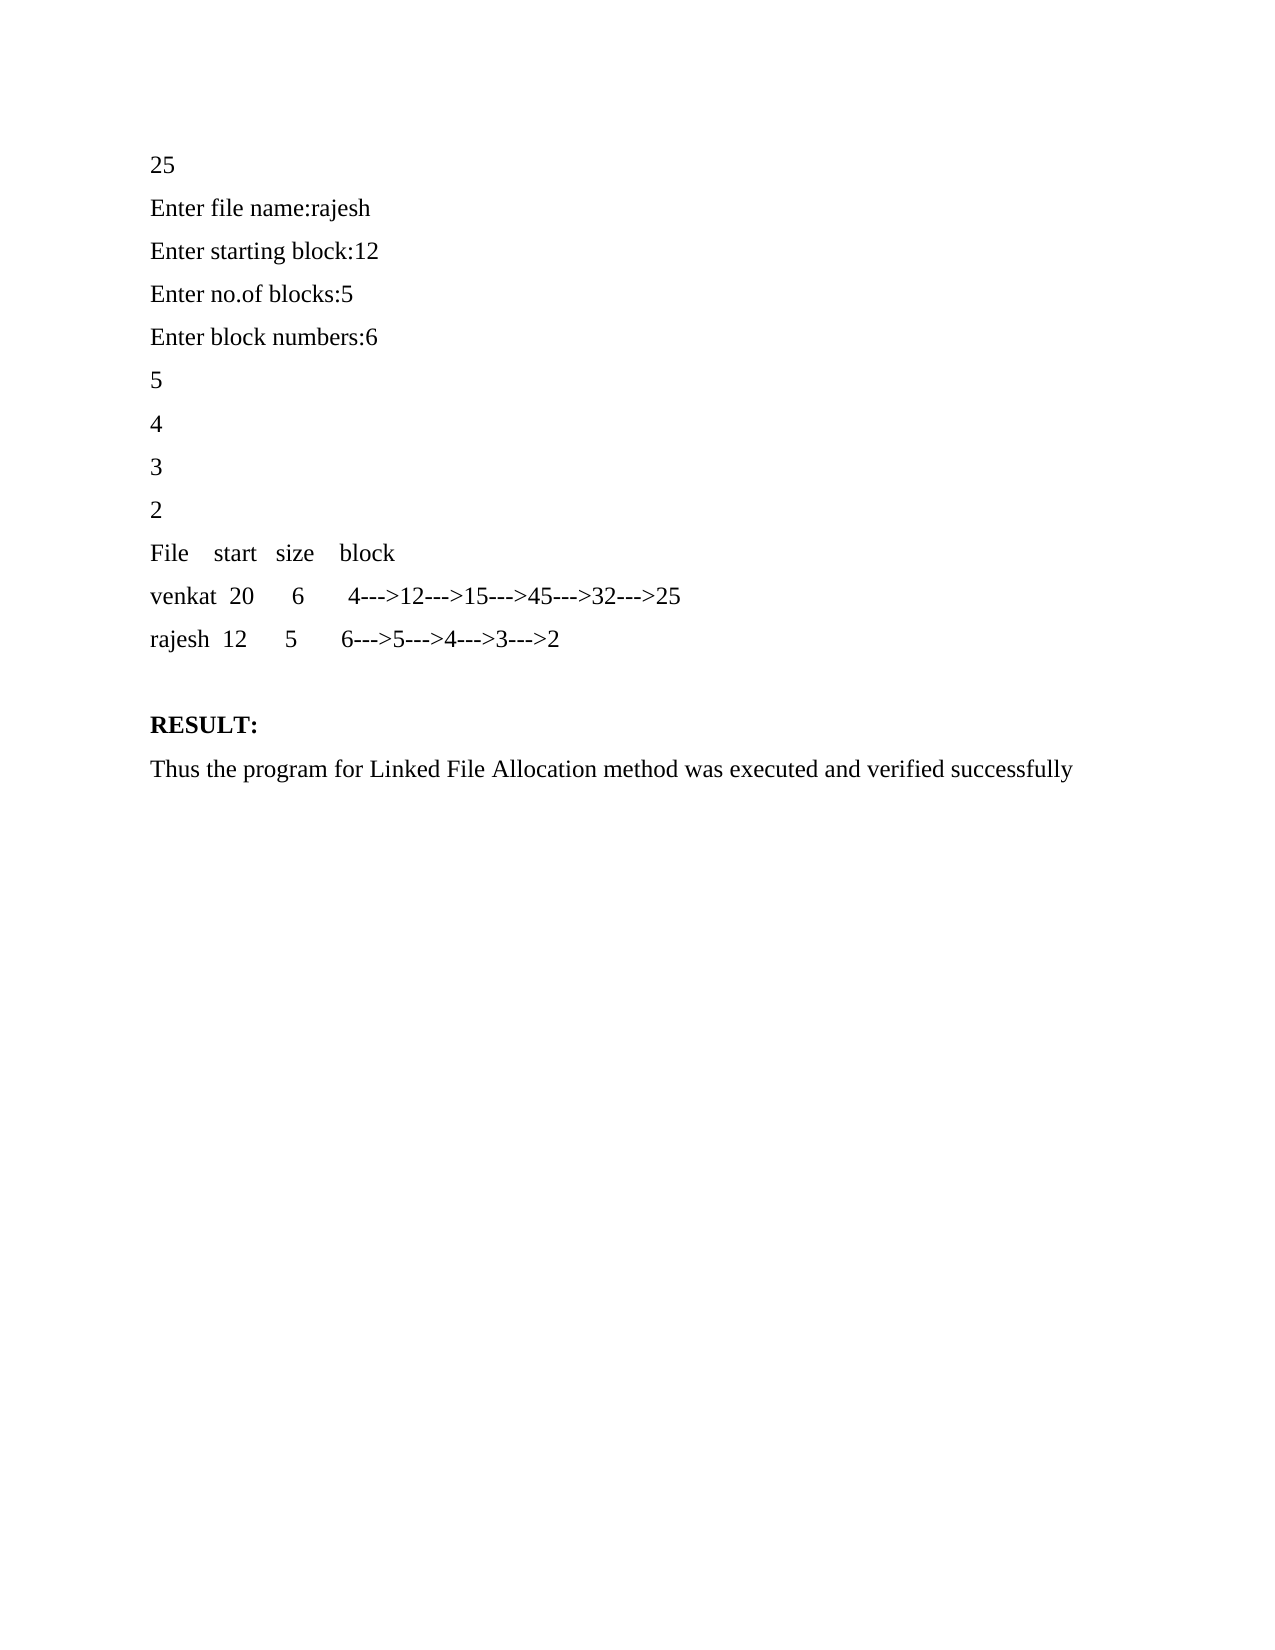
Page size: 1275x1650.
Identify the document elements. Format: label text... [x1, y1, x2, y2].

text Enter starting block:12 [150, 236, 1125, 265]
text RESULT: [150, 711, 1125, 739]
text Enter file name:rajesh [150, 193, 1125, 222]
text 4 [150, 409, 1125, 437]
text rajesh 12 5 6--->5--->4--->3--->2 [150, 624, 1125, 653]
text Thus the program for Linked File Allocation method was executed and verified successfully [150, 754, 1125, 782]
text Enter block numbers:6 [150, 322, 1125, 351]
text venkat 20 6 4--->12--->15--->45--->32--->25 [150, 581, 1125, 610]
text 3 [150, 452, 1125, 481]
text Enter no.of blocks:5 [150, 279, 1125, 308]
text 25 [150, 150, 1125, 179]
text 5 [150, 366, 1125, 394]
text 2 [150, 495, 1125, 524]
text File start size block [150, 538, 1125, 567]
